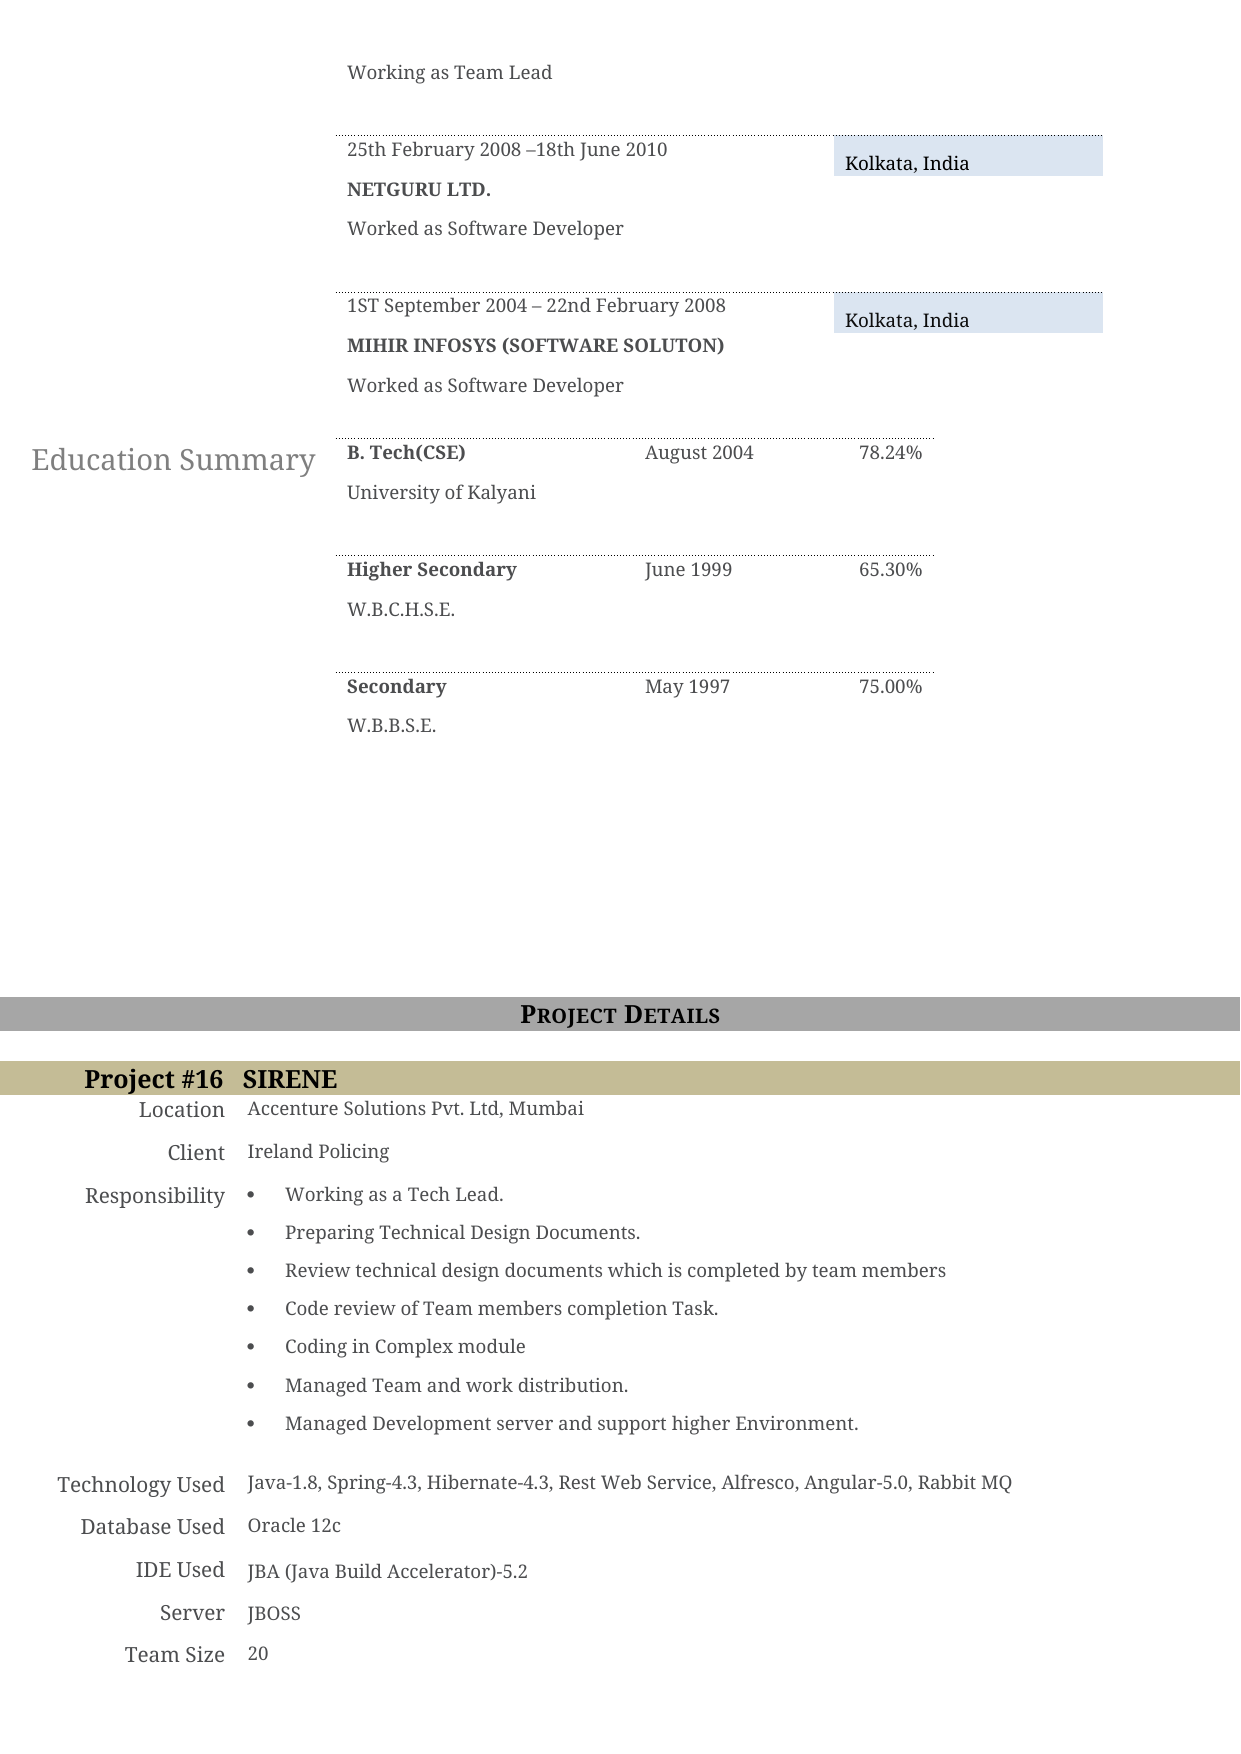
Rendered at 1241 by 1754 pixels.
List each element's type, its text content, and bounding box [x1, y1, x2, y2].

text Project Details [0, 997, 1240, 1031]
table_cell JBA (Java Build Accelerator)-5.2 [236, 1555, 1167, 1598]
table_cell [0, 59, 1147, 753]
table_header Accenture Solutions Pvt. Ltd, Mumbai [236, 1095, 1167, 1138]
table_cell 20 [236, 1641, 1167, 1683]
table_cell Team Size [0, 1641, 236, 1683]
table_cell Database Used [0, 1513, 236, 1555]
table_cell Oracle 12c [236, 1513, 1167, 1555]
table_cell Responsibility [0, 1181, 236, 1470]
table_cell Client [0, 1138, 236, 1181]
table_cell Technology Used [0, 1470, 236, 1512]
table_header Location [0, 1095, 236, 1138]
table_cell Ireland Policing [236, 1138, 1167, 1181]
text Project #16 SIRENE [0, 1061, 1240, 1095]
table_cell IDE Used [0, 1555, 236, 1598]
table_cell Server [0, 1598, 236, 1641]
table_cell JBOSS [236, 1598, 1167, 1641]
table_cell Working as a Tech Lead. Preparing Technical Design Documents. Review technical design documents which is completed by team members Code review of Team members completion Task. Coding in Complex module Managed Team and work distribution. Managed Development server and support higher Environment. [236, 1181, 1167, 1470]
table_cell Java-1.8, Spring-4.3, Hibernate-4.3, Rest Web Service, Alfresco, Angular-5.0, Rabbit MQ [236, 1470, 1167, 1512]
